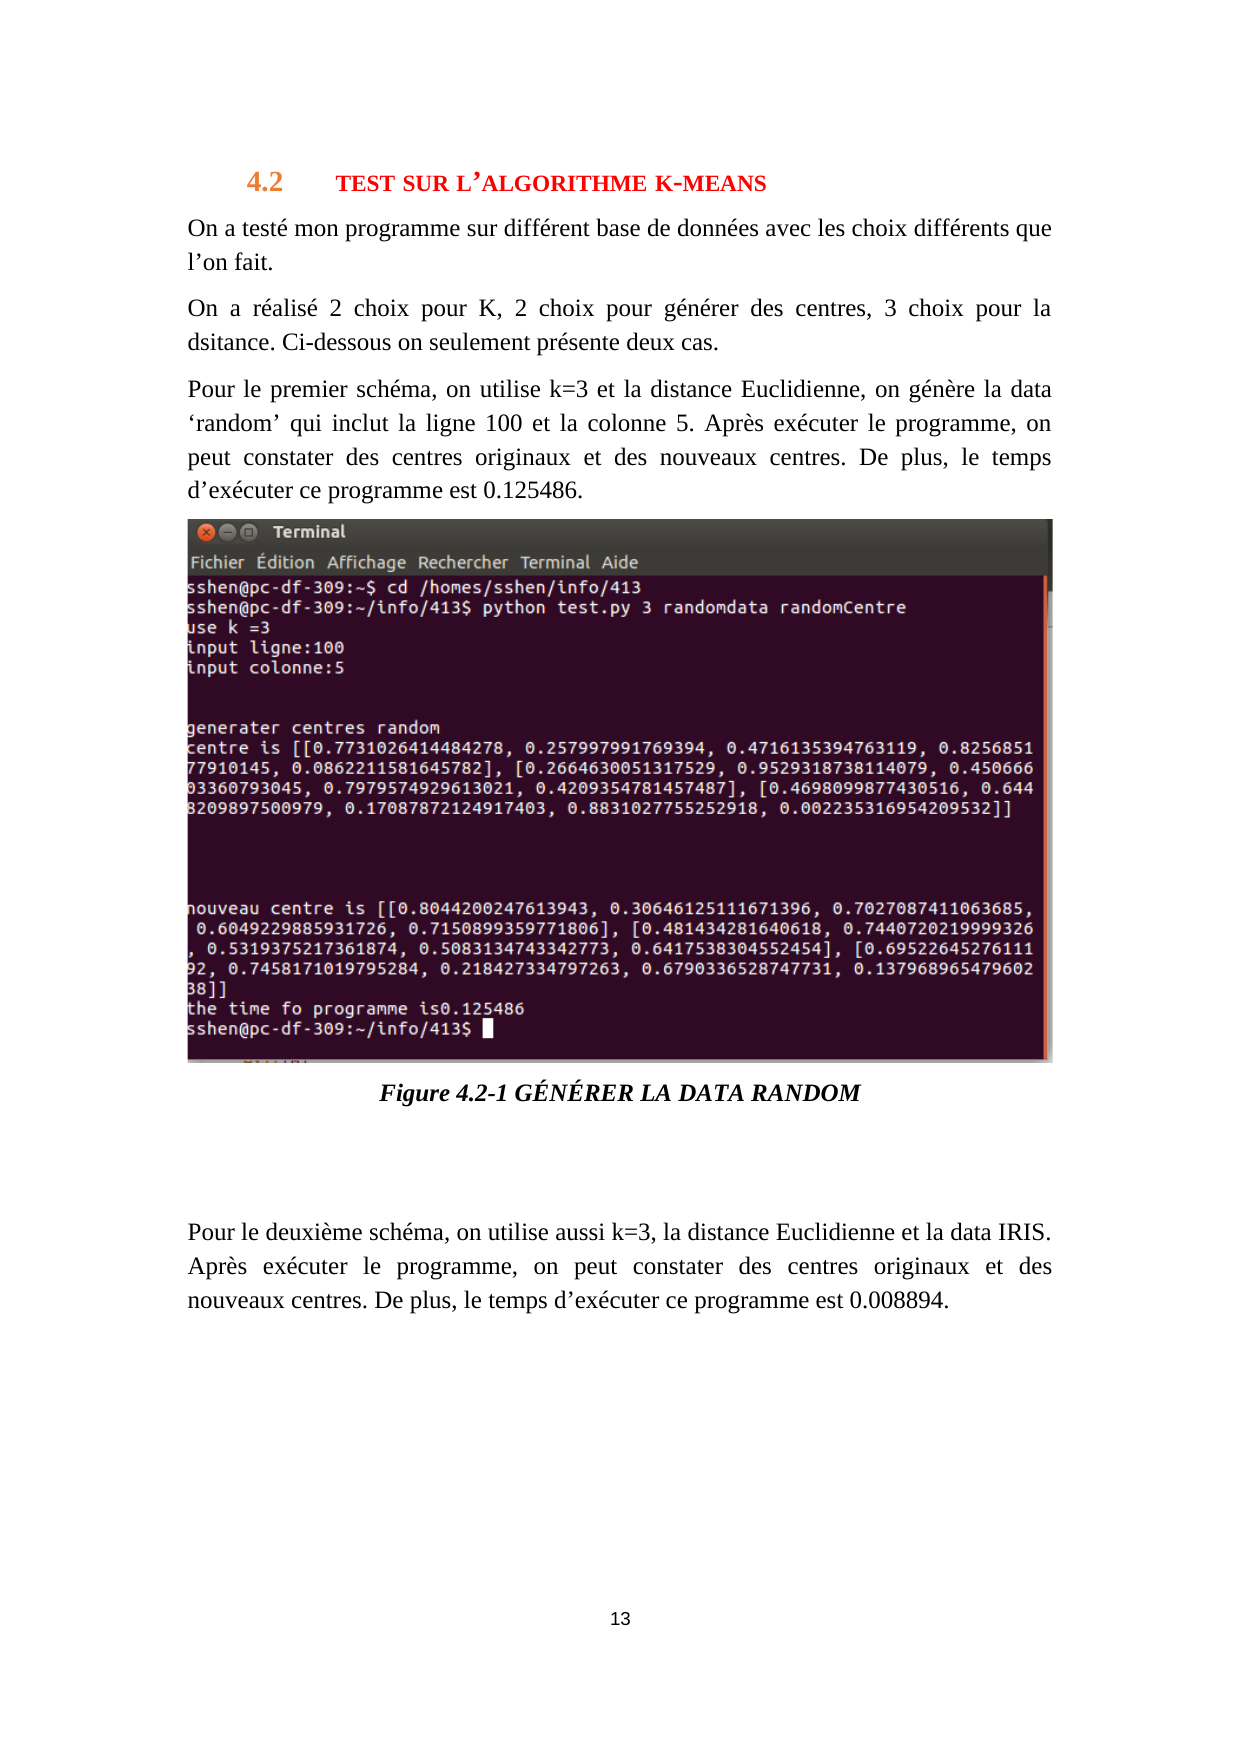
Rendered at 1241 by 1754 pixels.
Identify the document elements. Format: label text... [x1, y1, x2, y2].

picture [187, 519, 1053, 1063]
text Pour le premier schéma, on utilise k=3 et la distance Euclidienne, on génère la data ‘random’ qui inclut la ligne 100 et la colonne 5. Après exécuter le programme, on peut constater des centres originaux et des nouveaux centres. De plus, le temps d’exécuter ce programme est 0.125486. [187, 371, 1053, 507]
text On a testé mon programme sur différent base de données avec les choix différents que l’on fait. [187, 210, 1053, 278]
text On a réalisé 2 choix pour K, 2 choix pour générer des centres, 3 choix pour la dsitance. Ci-dessous on seulement présente deux cas. [187, 291, 1053, 359]
subtitle test sur l’algorithme k-means [247, 164, 1053, 198]
text Figure 4.2-1 GÉNÉRER LA DATA RANDOM [187, 1075, 1053, 1109]
text Pour le deuxième schéma, on utilise aussi k=3, la distance Euclidienne et la data IRIS. Après exécuter le programme, on peut constater des centres originaux et des nouveaux centres. De plus, le temps d’exécuter ce programme est 0.008894. [187, 1215, 1053, 1317]
